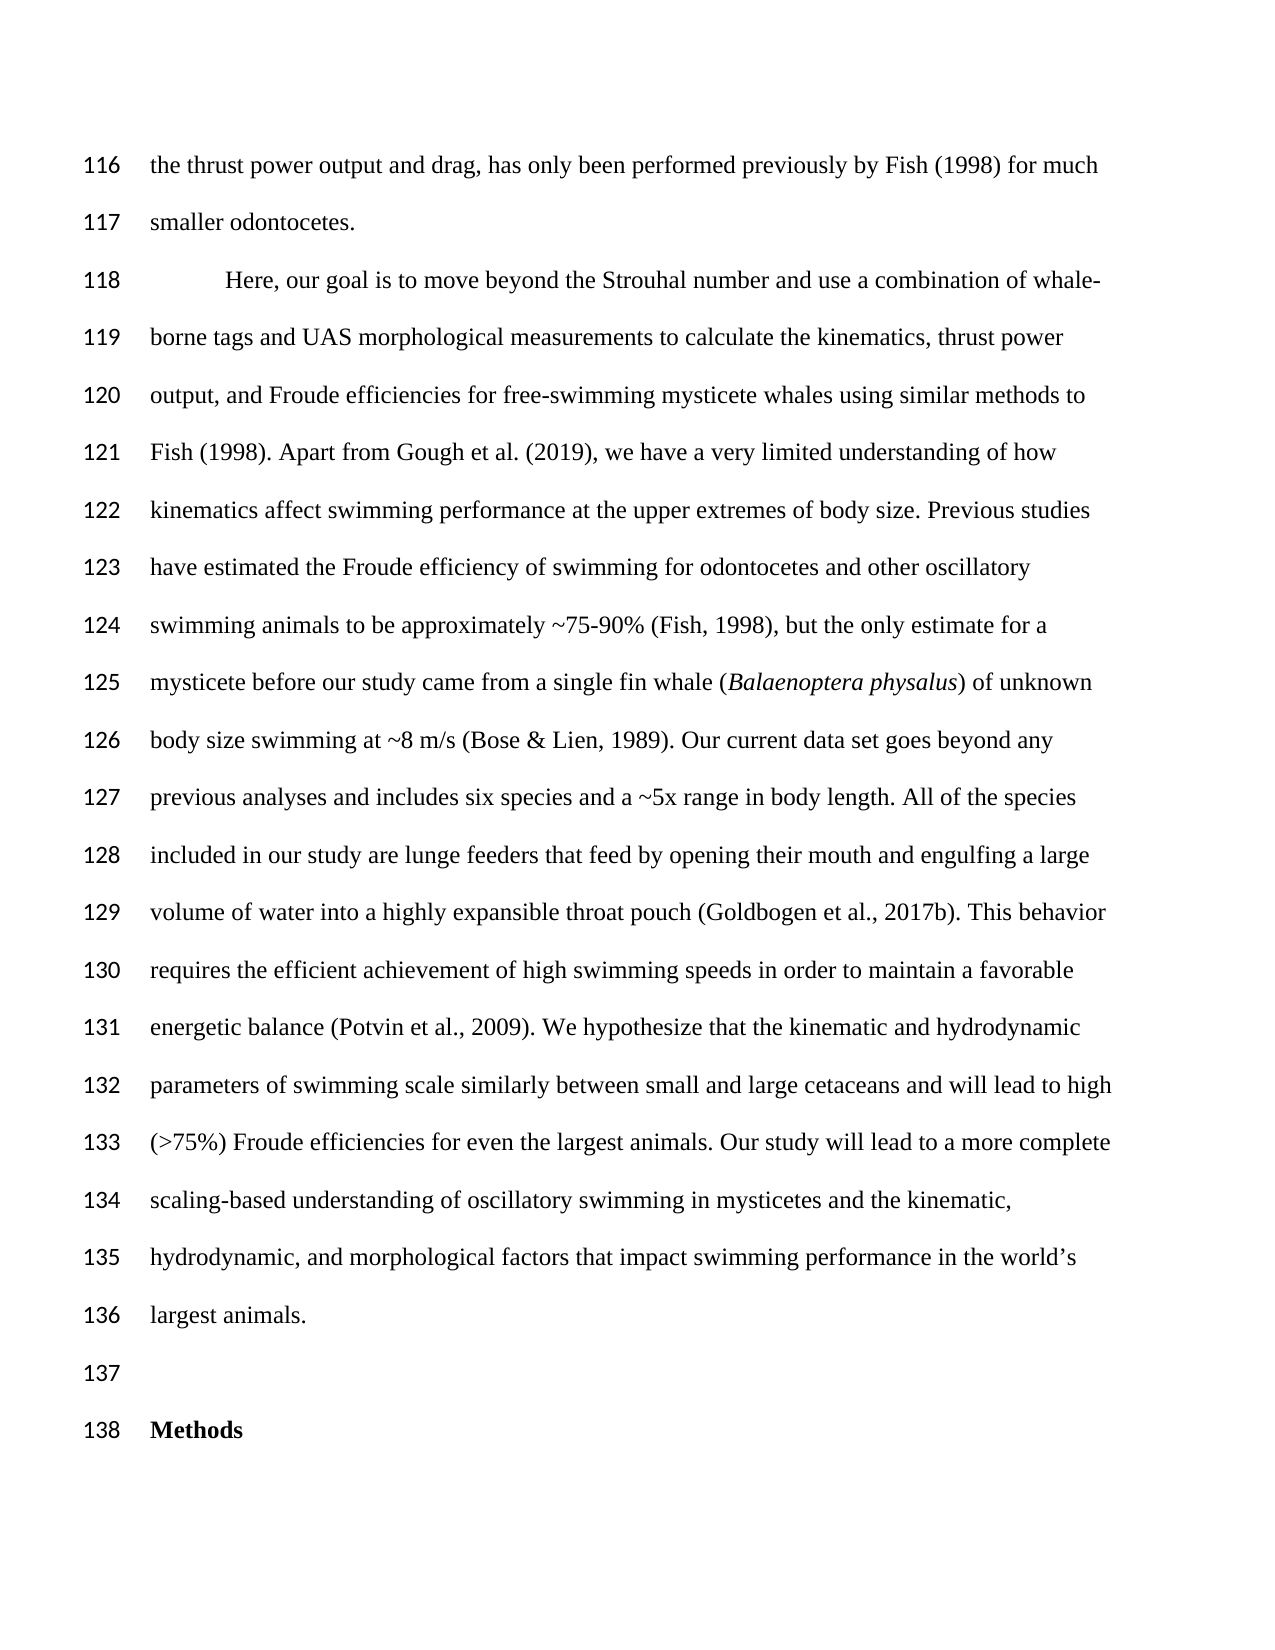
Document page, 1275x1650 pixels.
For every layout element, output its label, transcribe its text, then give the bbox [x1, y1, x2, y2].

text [150, 150, 1125, 236]
text Here, our goal is to move beyond the Strouhal number and use a combination of whale-borne tags and UAS morphological measurements to calculate the kinematics, thrust power output, and Froude efficiencies for free-swimming mysticete whales using similar methods to Fish (1998). Apart from Gough et al. (2019), we have a very limited understanding of how kinematics affect swimming performance at the upper extremes of body size. Previous studies have estimated the Froude efficiency of swimming for odontocetes and other oscillatory swimming animals to be approximately ~75-90% (Fish, 1998), but the only estimate for a mysticete before our study came from a single fin whale (Balaenoptera physalus) of unknown body size swimming at ~8 m/s (Bose & Lien, 1989). Our current data set goes beyond any previous analyses and includes six species and a ~5x range in body length. All of the species included in our study are lunge feeders that feed by opening their mouth and engulfing a large volume of water into a highly expansible throat pouch (Goldbogen et al., 2017b). This behavior requires the efficient achievement of high swimming speeds in order to maintain a favorable energetic balance (Potvin et al., 2009). We hypothesize that the kinematic and hydrodynamic parameters of swimming scale similarly between small and large cetaceans and will lead to high (>75%) Froude efficiencies for even the largest animals. Our study will lead to a more complete scaling-based understanding of oscillatory swimming in mysticetes and the kinematic, hydrodynamic, and morphological factors that impact swimming performance in the world’s largest animals. [150, 265, 1125, 1329]
text Methods [150, 1415, 1125, 1444]
